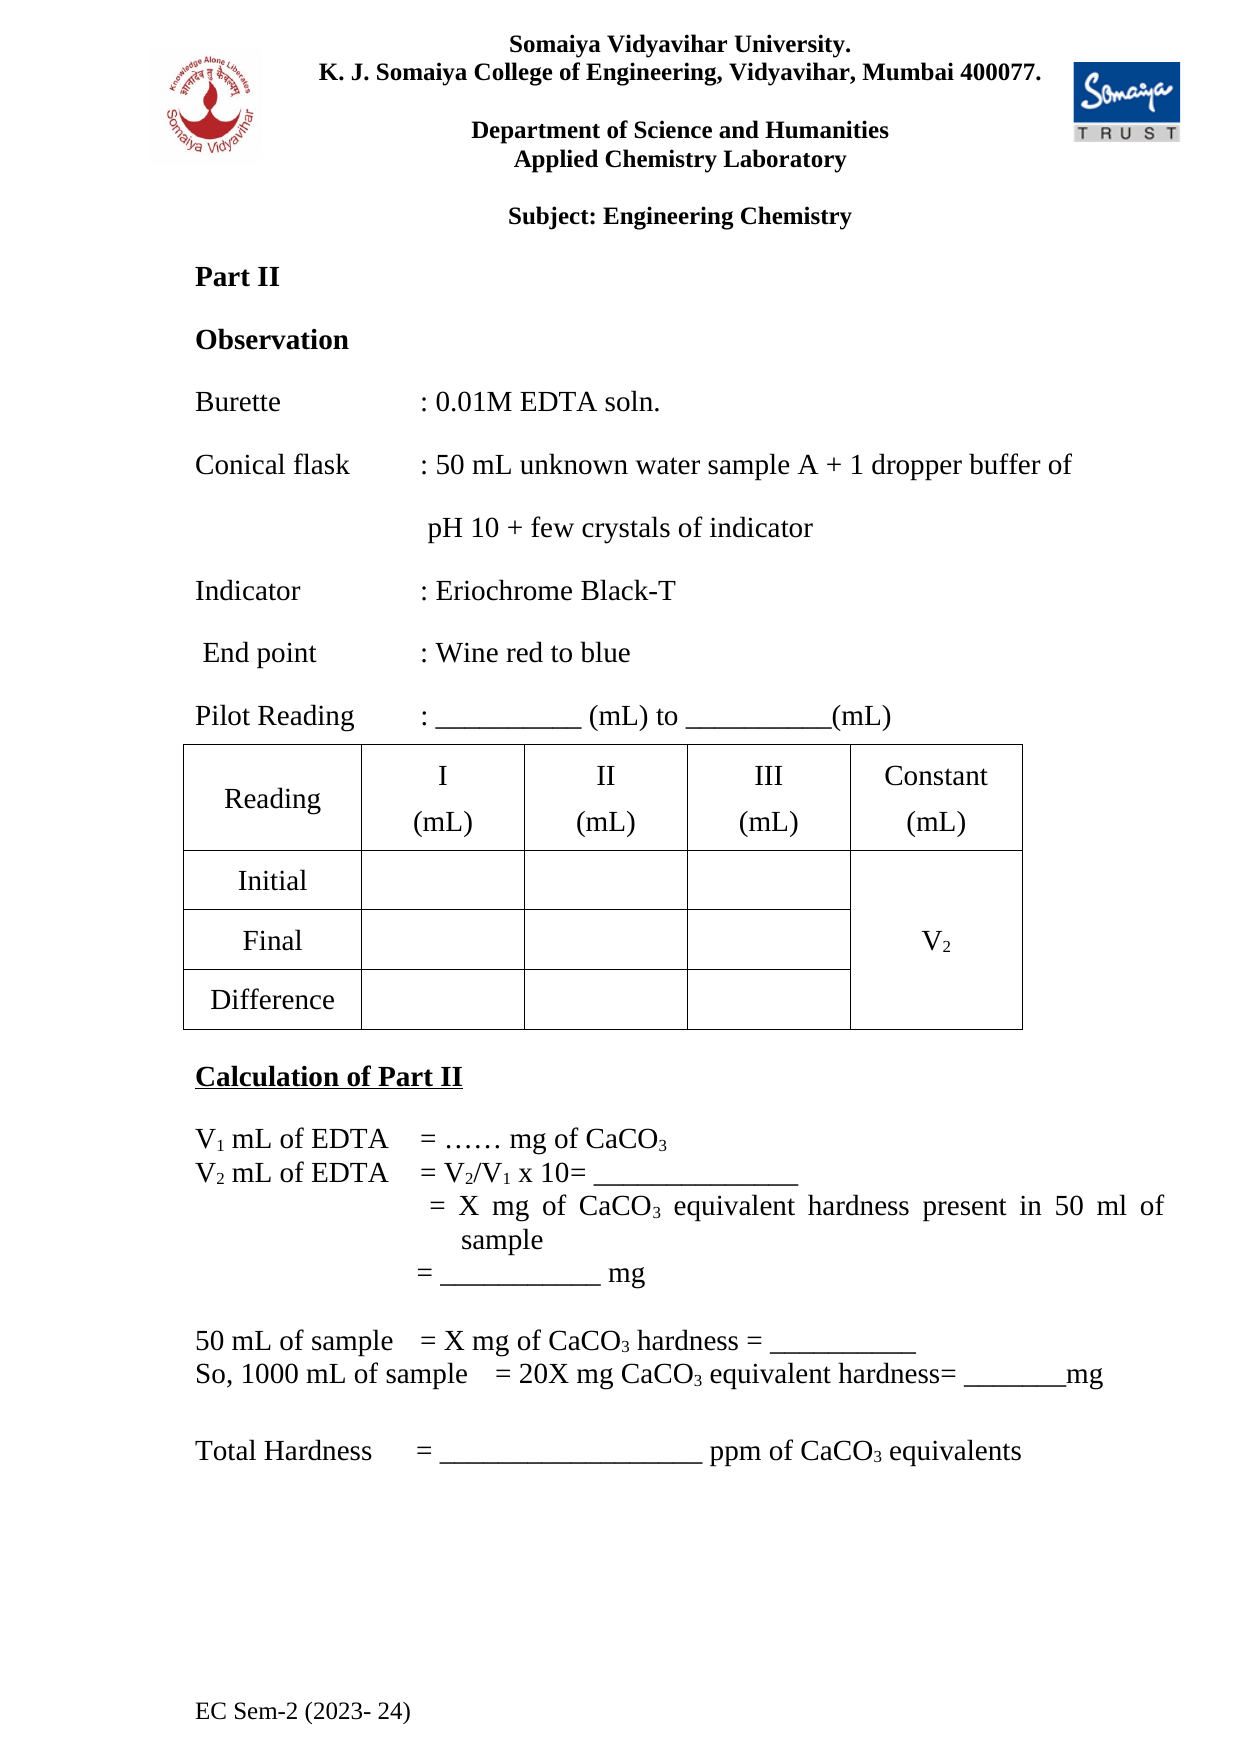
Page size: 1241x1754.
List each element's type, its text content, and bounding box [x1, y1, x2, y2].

table_cell [525, 851, 687, 909]
text Total Hardness = __________________ ppm of CaCO3 equivalents [195, 1433, 1165, 1466]
table_header [184, 745, 361, 850]
text So, 1000 mL of sample = 20X mg CaCO3 equivalent hardness= _______mg [195, 1356, 1165, 1390]
table_cell [362, 970, 524, 1028]
table_cell [362, 910, 524, 969]
text Burette : 0.01M EDTA soln. [195, 384, 1165, 418]
text pH 10 + few crystals of indicator [420, 510, 1165, 543]
table_cell [362, 851, 524, 909]
table_header Constant (mL) [851, 745, 1022, 850]
text V1 mL of EDTA = …… mg of CaCO3 [195, 1121, 1165, 1155]
table_cell [688, 910, 850, 969]
subtitle Pilot Reading : __________ (mL) to __________(mL) [195, 698, 1165, 732]
text Calculation of Part II [195, 1059, 1165, 1092]
text = X mg of CaCO3 equivalent hardness present in 50 ml of sample [416, 1188, 1165, 1256]
table_cell [525, 910, 687, 969]
table_cell [688, 970, 850, 1028]
text Observation [195, 322, 1165, 355]
picture [1073, 62, 1181, 142]
picture [150, 48, 262, 165]
text End point : Wine red to blue [195, 635, 1165, 669]
table_header III (mL) [688, 745, 850, 850]
table_cell [525, 970, 687, 1028]
text V2 mL of EDTA = V2/V1 x 10 = ______________ [195, 1155, 1165, 1188]
table_cell Difference [184, 970, 361, 1028]
text Indicator : Eriochrome Black-T [195, 573, 1165, 606]
text 50 mL of sample = X mg of CaCO3 hardness = __________ [195, 1323, 1165, 1356]
table_cell Initial [184, 851, 361, 909]
table_cell [688, 851, 850, 909]
text Conical flask : 50 mL unknown water sample A + 1 dropper buffer of [195, 447, 1165, 481]
table_header II (mL) [525, 745, 687, 850]
text Part II [195, 259, 1165, 293]
table_cell V2 [851, 851, 1022, 1028]
table_header I (mL) [362, 745, 524, 850]
table_cell Final [184, 910, 361, 969]
text = ___________ mg [416, 1256, 1165, 1289]
